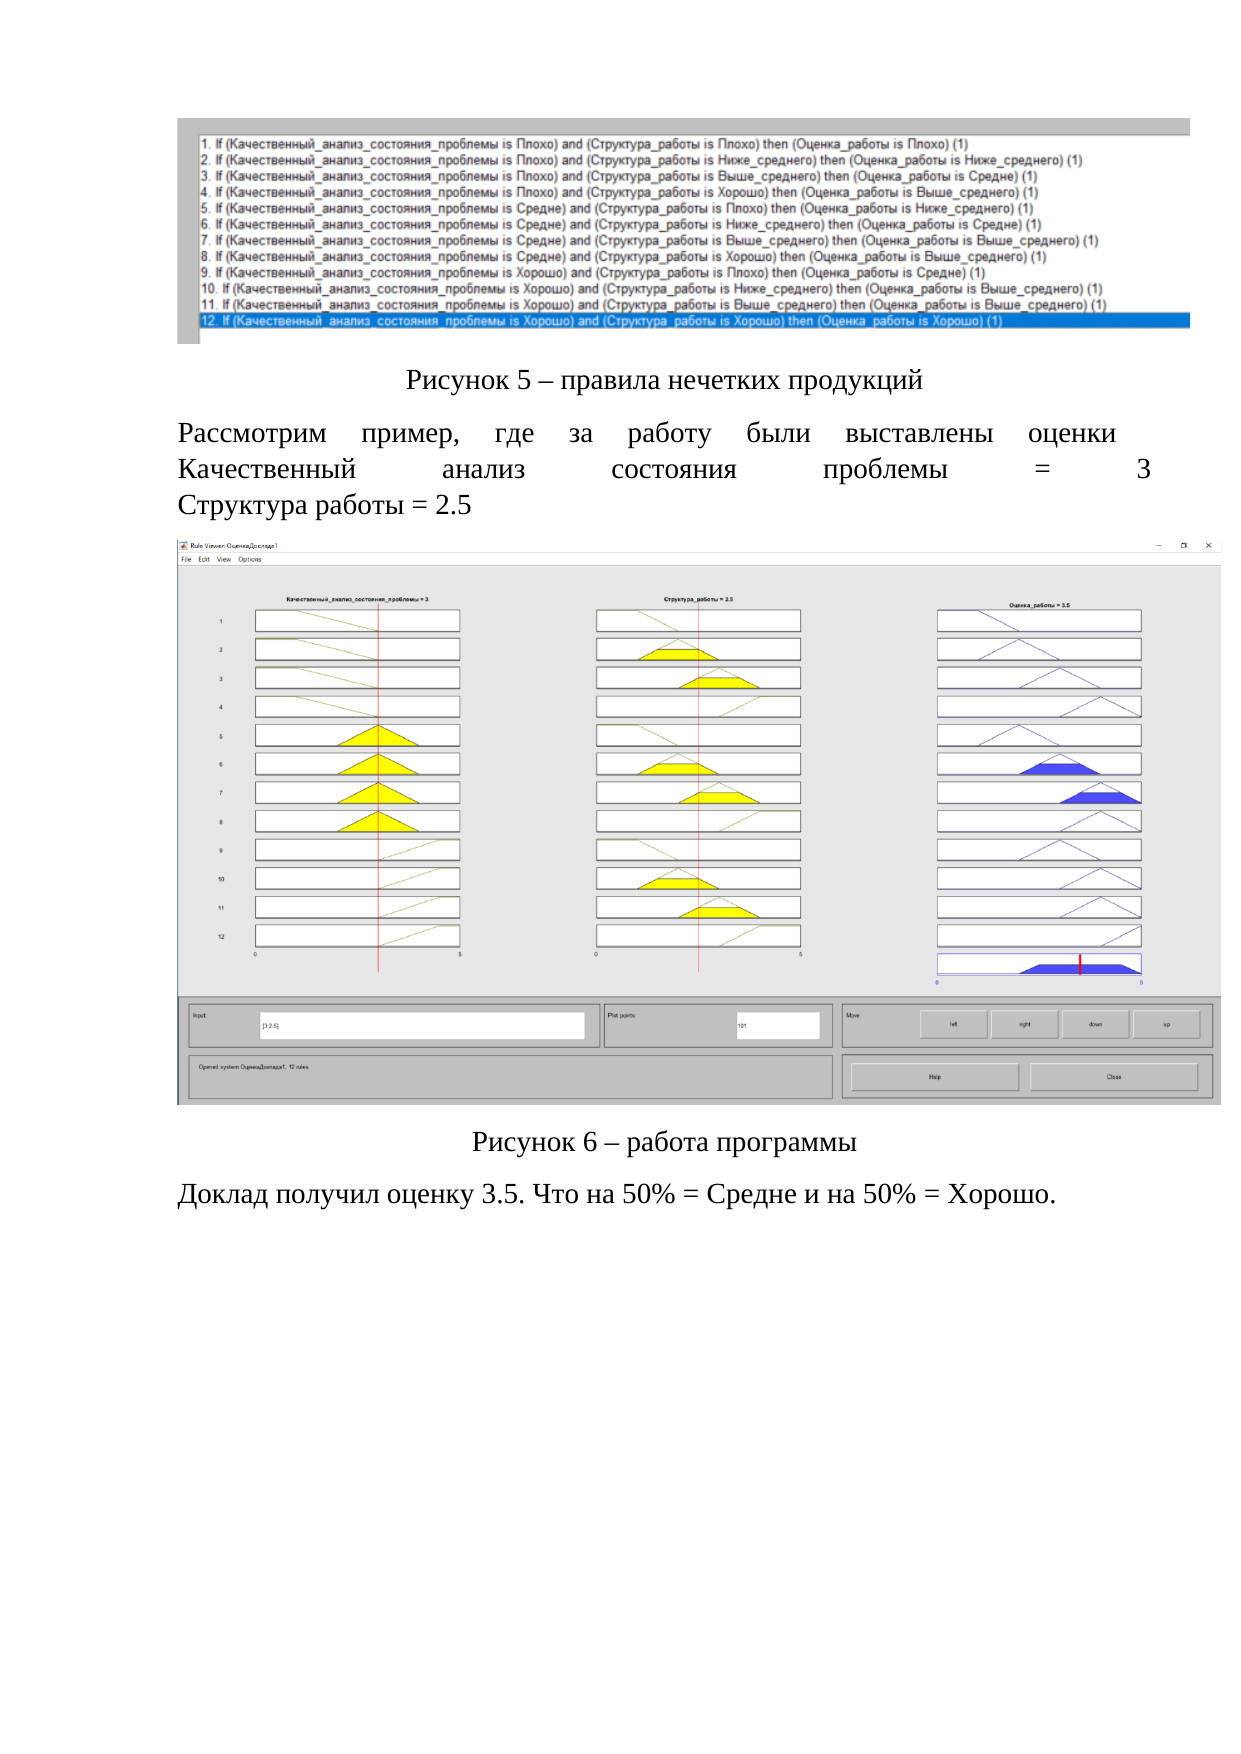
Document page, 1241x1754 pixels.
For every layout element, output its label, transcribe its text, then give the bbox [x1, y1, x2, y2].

text Рисунок 5 – правила нечетких продукций [177, 362, 1152, 396]
text Рассмотрим пример, где за работу были выставлены оценки Качественный анализ состояния проблемы = 3 Структура работы = 2.5 [177, 415, 1152, 521]
text Доклад получил оценку 3.5. Что на 50% = Средне и на 50% = Хорошо. [177, 1177, 1152, 1210]
picture [177, 540, 1222, 1105]
text Рисунок 6 – работа программы [177, 1124, 1152, 1157]
picture [177, 118, 1191, 344]
